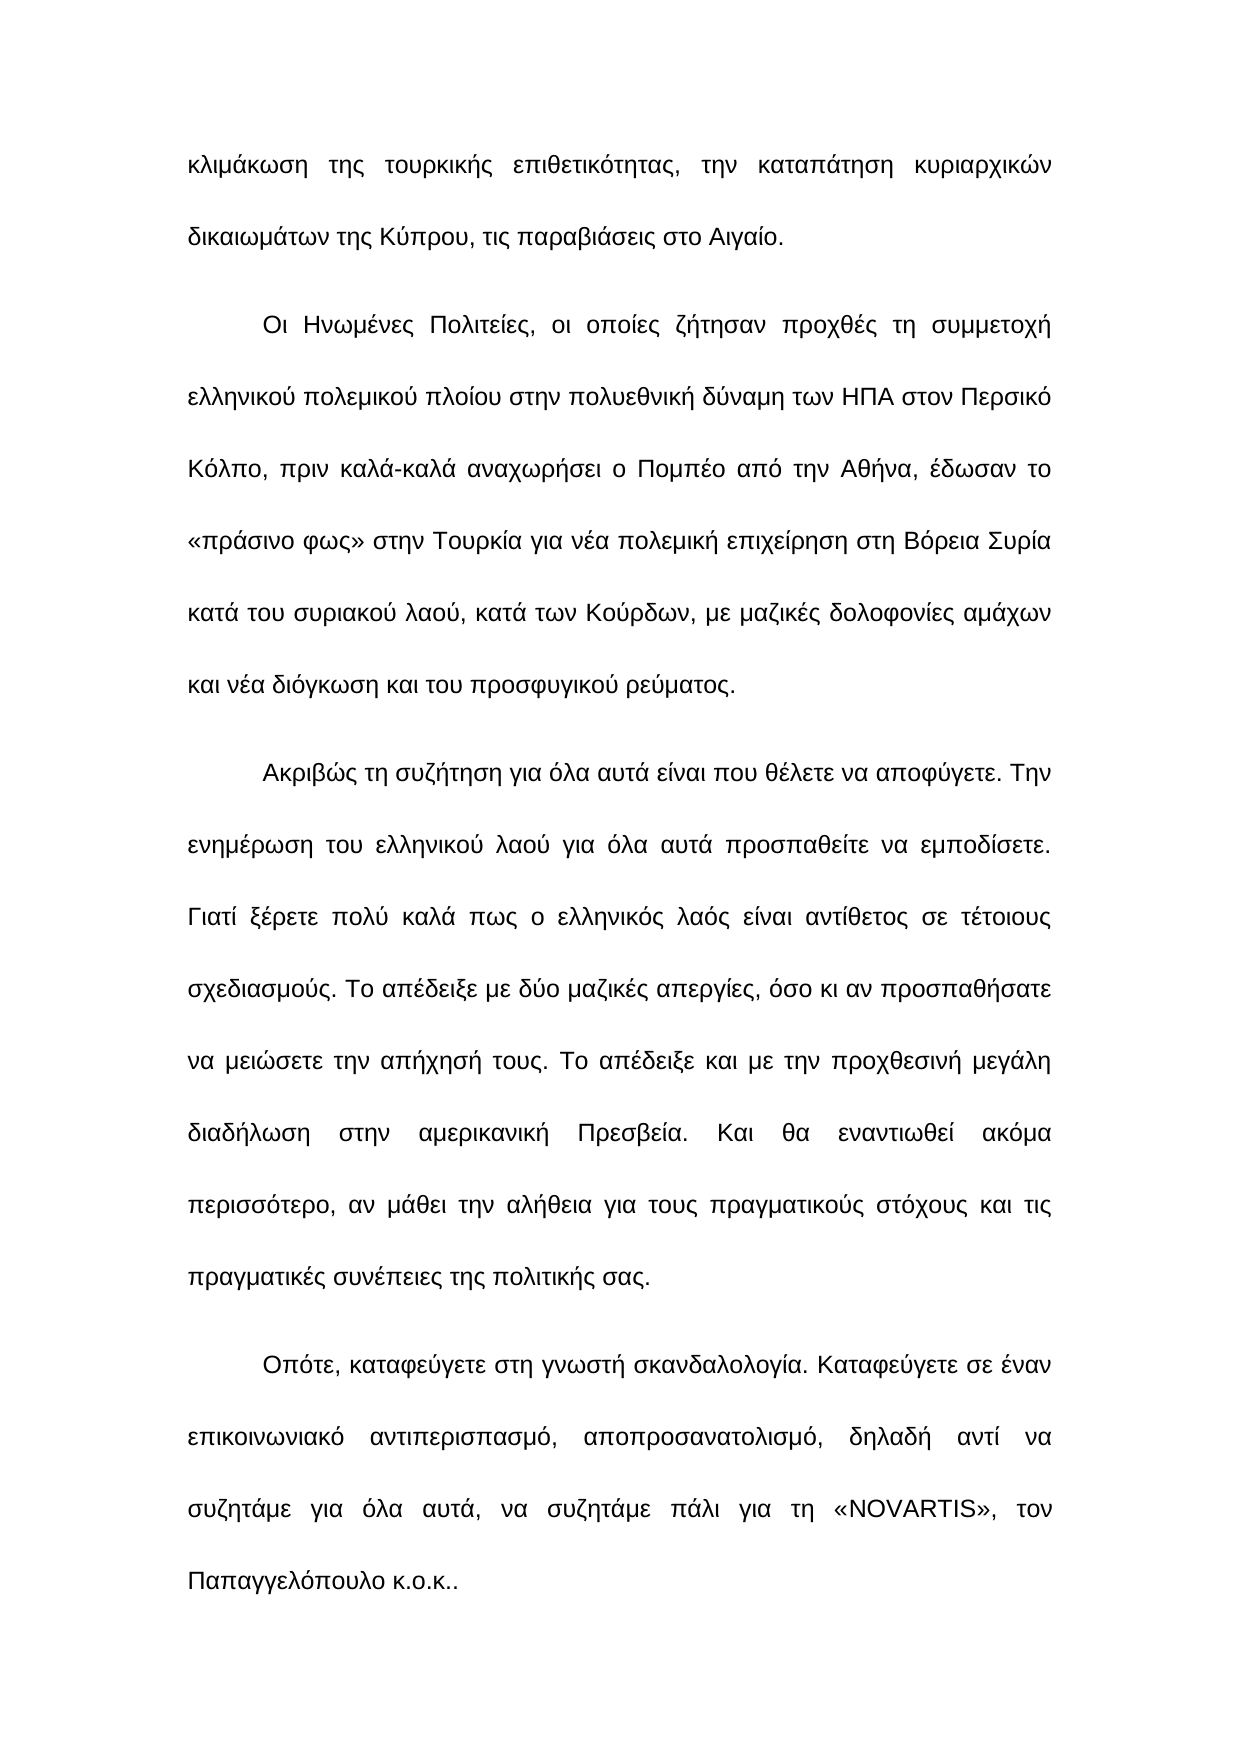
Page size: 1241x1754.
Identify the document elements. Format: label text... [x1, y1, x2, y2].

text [187, 150, 1053, 251]
text Ακριβώς τη συζήτηση για όλα αυτά είναι που θέλετε να αποφύγετε. Την ενημέρωση του ελληνικού λαού για όλα αυτά προσπαθείτε να εμποδίσετε. Γιατί ξέρετε πολύ καλά πως ο ελληνικός λαός είναι αντίθετος σε τέτοιους σχεδιασμούς. Το απέδειξε με δύο μαζικές απεργίες, όσο κι αν προσπαθήσατε να μειώσετε την απήχησή τους. Το απέδειξε και με την προχθεσινή μεγάλη διαδήλωση στην αμερικανική Πρεσβεία. Και θα εναντιωθεί ακόμα περισσότερο, αν μάθει την αλήθεια για τους πραγματικούς στόχους και τις πραγματικές συνέπειες της πολιτικής σας. [187, 758, 1053, 1290]
text Οι Ηνωμένες Πολιτείες, οι οποίες ζήτησαν προχθές τη συμμετοχή ελληνικού πολεμικού πλοίου στην πολυεθνική δύναμη των ΗΠΑ στον Περσικό Κόλπο, πριν καλά-καλά αναχωρήσει ο Πομπέο από την Αθήνα, έδωσαν το «πράσινο φως» στην Τουρκία για νέα πολεμική επιχείρηση στη Βόρεια Συρία κατά του συριακού λαού, κατά των Κούρδων, με μαζικές δολοφονίες αμάχων και νέα διόγκωση και του προσφυγικού ρεύματος. [187, 310, 1053, 698]
text Οπότε, καταφεύγετε στη γνωστή σκανδαλολογία. Καταφεύγετε σε έναν επικοινωνιακό αντιπερισπασμό, αποπροσανατολισμό, δηλαδή αντί να συζητάμε για όλα αυτά, να συζητάμε πάλι για τη «NOVARTIS», τον Παπαγγελόπουλο κ.ο.κ.. [187, 1350, 1053, 1594]
